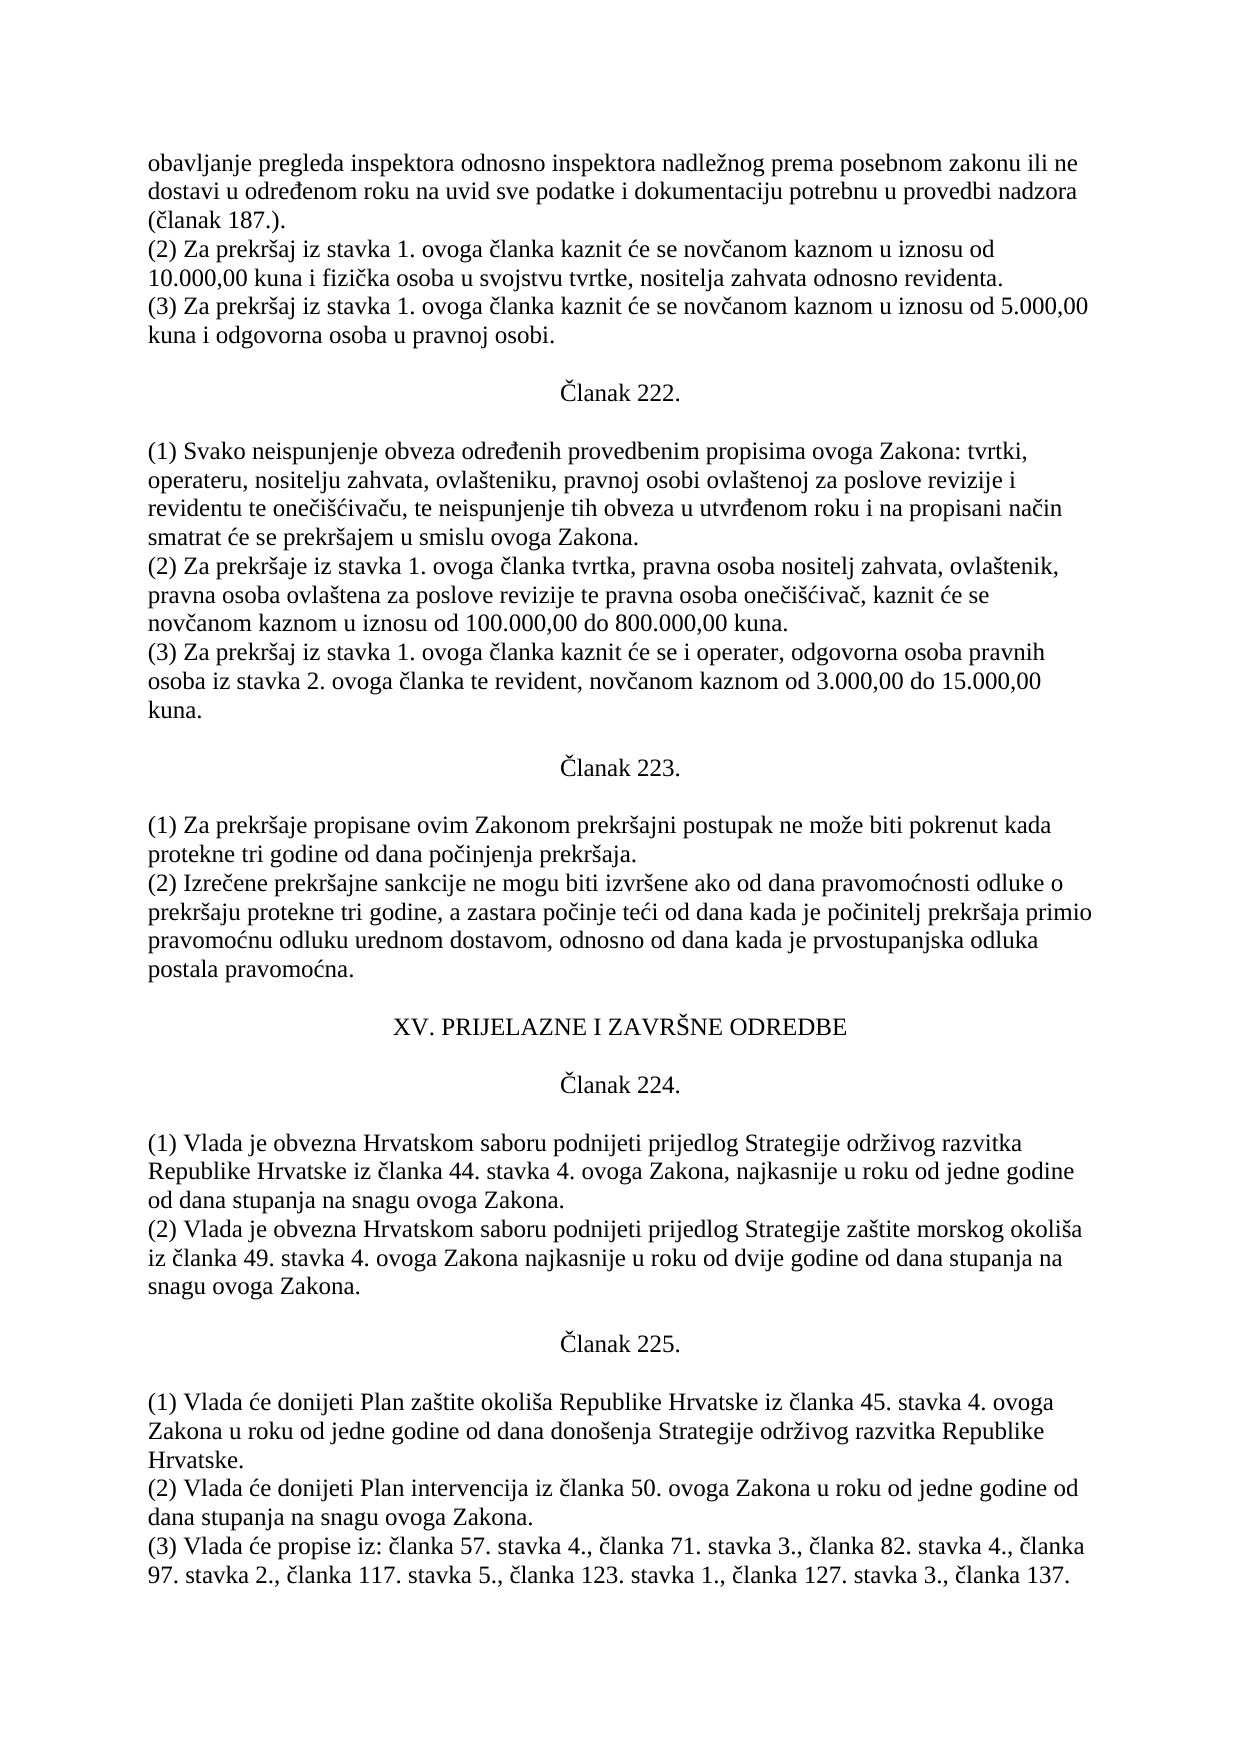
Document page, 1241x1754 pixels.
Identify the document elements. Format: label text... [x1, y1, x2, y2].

text Članak 222. [148, 378, 1093, 407]
text (1) Svako neispunjenje obveza određenih provedbenim propisima ovoga Zakona: tvrtki, operateru, nositelju zahvata, ovlašteniku, pravnoj osobi ovlaštenoj za poslove revizije i revidentu te onečišćivaču, te neispunjenje tih obveza u utvrđenom roku i na propisani način smatrat će se prekršajem u smislu ovoga Zakona. (2) Za prekršaje iz stavka 1. ovoga članka tvrtka, pravna osoba nositelj zahvata, ovlaštenik, pravna osoba ovlaštena za poslove revizije te pravna osoba onečišćivač, kaznit će se novčanom kaznom u iznosu od 100.000,00 do 800.000,00 kuna. (3) Za prekršaj iz stavka 1. ovoga članka kaznit će se i operater, odgovorna osoba pravnih osoba iz stavka 2. ovoga članka te revident, novčanom kaznom od 3.000,00 do 15.000,00 kuna. [148, 436, 1093, 723]
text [148, 148, 1093, 349]
text (1) Za prekršaje propisane ovim Zakonom prekršajni postupak ne može biti pokrenut kada protekne tri godine od dana počinjenja prekršaja. (2) Izrečene prekršajne sankcije ne mogu biti izvršene ako od dana pravomoćnosti odluke o prekršaju protekne tri godine, a zastara počinje teći od dana kada je počinitelj prekršaja primio pravomoćnu odluku urednom dostavom, odnosno od dana kada je prvostupanjska odluka postala pravomoćna. [148, 811, 1093, 983]
text Članak 223. [148, 753, 1093, 781]
text Članak 225. [148, 1329, 1093, 1358]
text XV. PRIJELAZNE I ZAVRŠNE ODREDBE Članak 224. [148, 1012, 1093, 1098]
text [148, 1387, 1093, 1588]
text (1) Vlada je obvezna Hrvatskom saboru podnijeti prijedlog Strategije održivog razvitka Republike Hrvatske iz članka 44. stavka 4. ovoga Zakona, najkasnije u roku od jedne godine od dana stupanja na snagu ovoga Zakona. (2) Vlada je obvezna Hrvatskom saboru podnijeti prijedlog Strategije zaštite morskog okoliša iz članka 49. stavka 4. ovoga Zakona najkasnije u roku od dvije godine od dana stupanja na snagu ovoga Zakona. [148, 1128, 1093, 1300]
